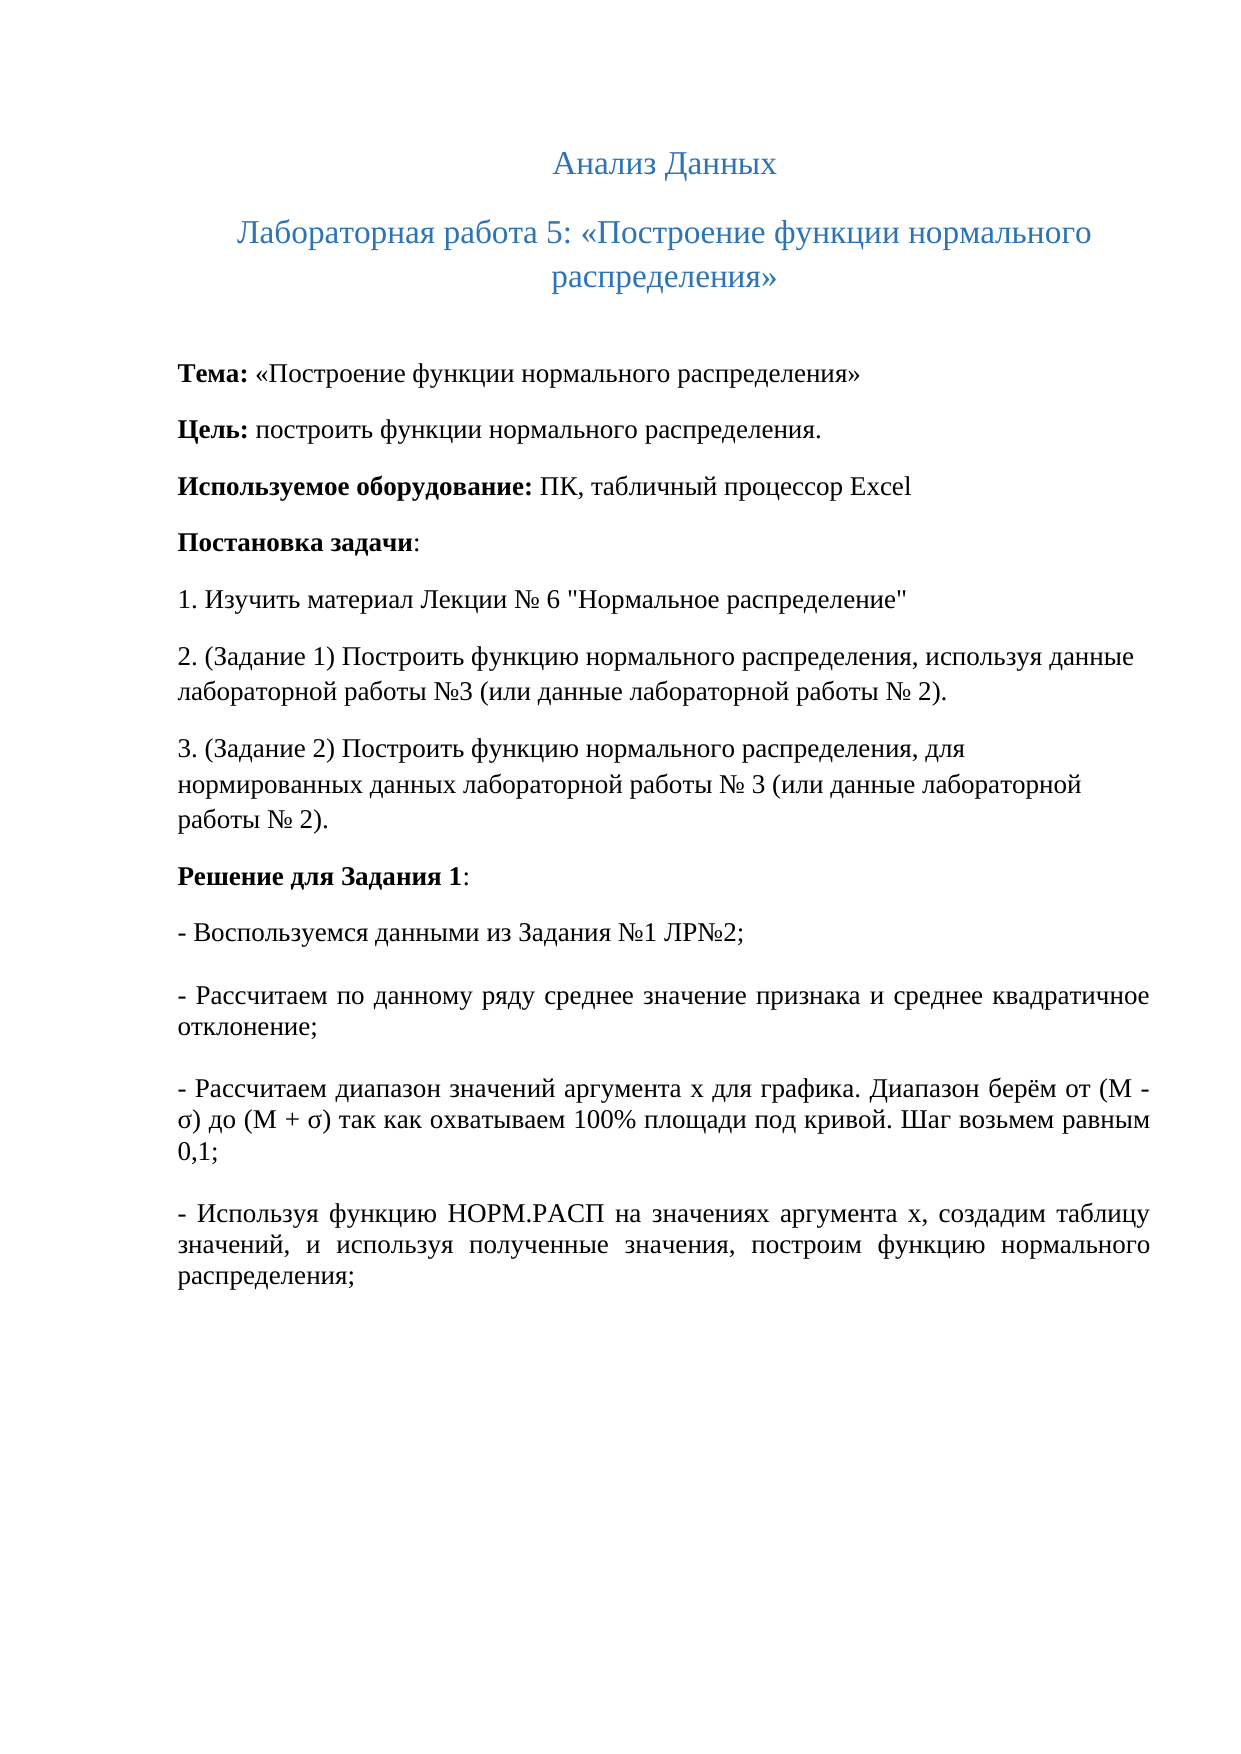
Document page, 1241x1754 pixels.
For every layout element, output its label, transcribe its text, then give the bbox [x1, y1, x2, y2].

text - Используя функцию НОРМ.РАСП на значениях аргумента x, создадим таблицу значений, и используя полученные значения, построим функцию нормального распределения; [177, 1197, 1152, 1290]
text - Рассчитаем по данному ряду среднее значение признака и среднее квадратичное отклонение; [177, 979, 1152, 1041]
subtitle Лабораторная работа 5: «Построение функции нормального распределения» [177, 212, 1152, 294]
text Постановка задачи: [177, 527, 1152, 558]
text 3. (Задание 2) Построить функцию нормального распределения, для нормированных данных лабораторной работы № 3 (или данные лабораторной работы № 2). [177, 732, 1152, 834]
text Тема: «Построение функции нормального распределения» [177, 357, 1152, 388]
text 2. (Задание 1) Построить функцию нормального распределения, используя данные лабораторной работы №3 (или данные лабораторной работы № 2). [177, 640, 1152, 707]
text Цель: построить функции нормального распределения. [177, 413, 1152, 444]
subtitle Анализ Данных [177, 143, 1152, 181]
text 1. Изучить материал Лекции № 6 "Нормальное распределение" [177, 583, 1152, 614]
text Решение для Задания 1: [177, 860, 1152, 891]
text - Воспользуемся данными из Задания №1 ЛР№2; [177, 917, 1152, 948]
text - Рассчитаем диапазон значений аргумента x для графика. Диапазон берём от (M - σ) до (M + σ) так как охватываем 100% площади под кривой. Шаг возьмем равным 0,1; [177, 1072, 1152, 1166]
text Используемое оборудование: ПК, табличный процессор Excel [177, 470, 1152, 501]
